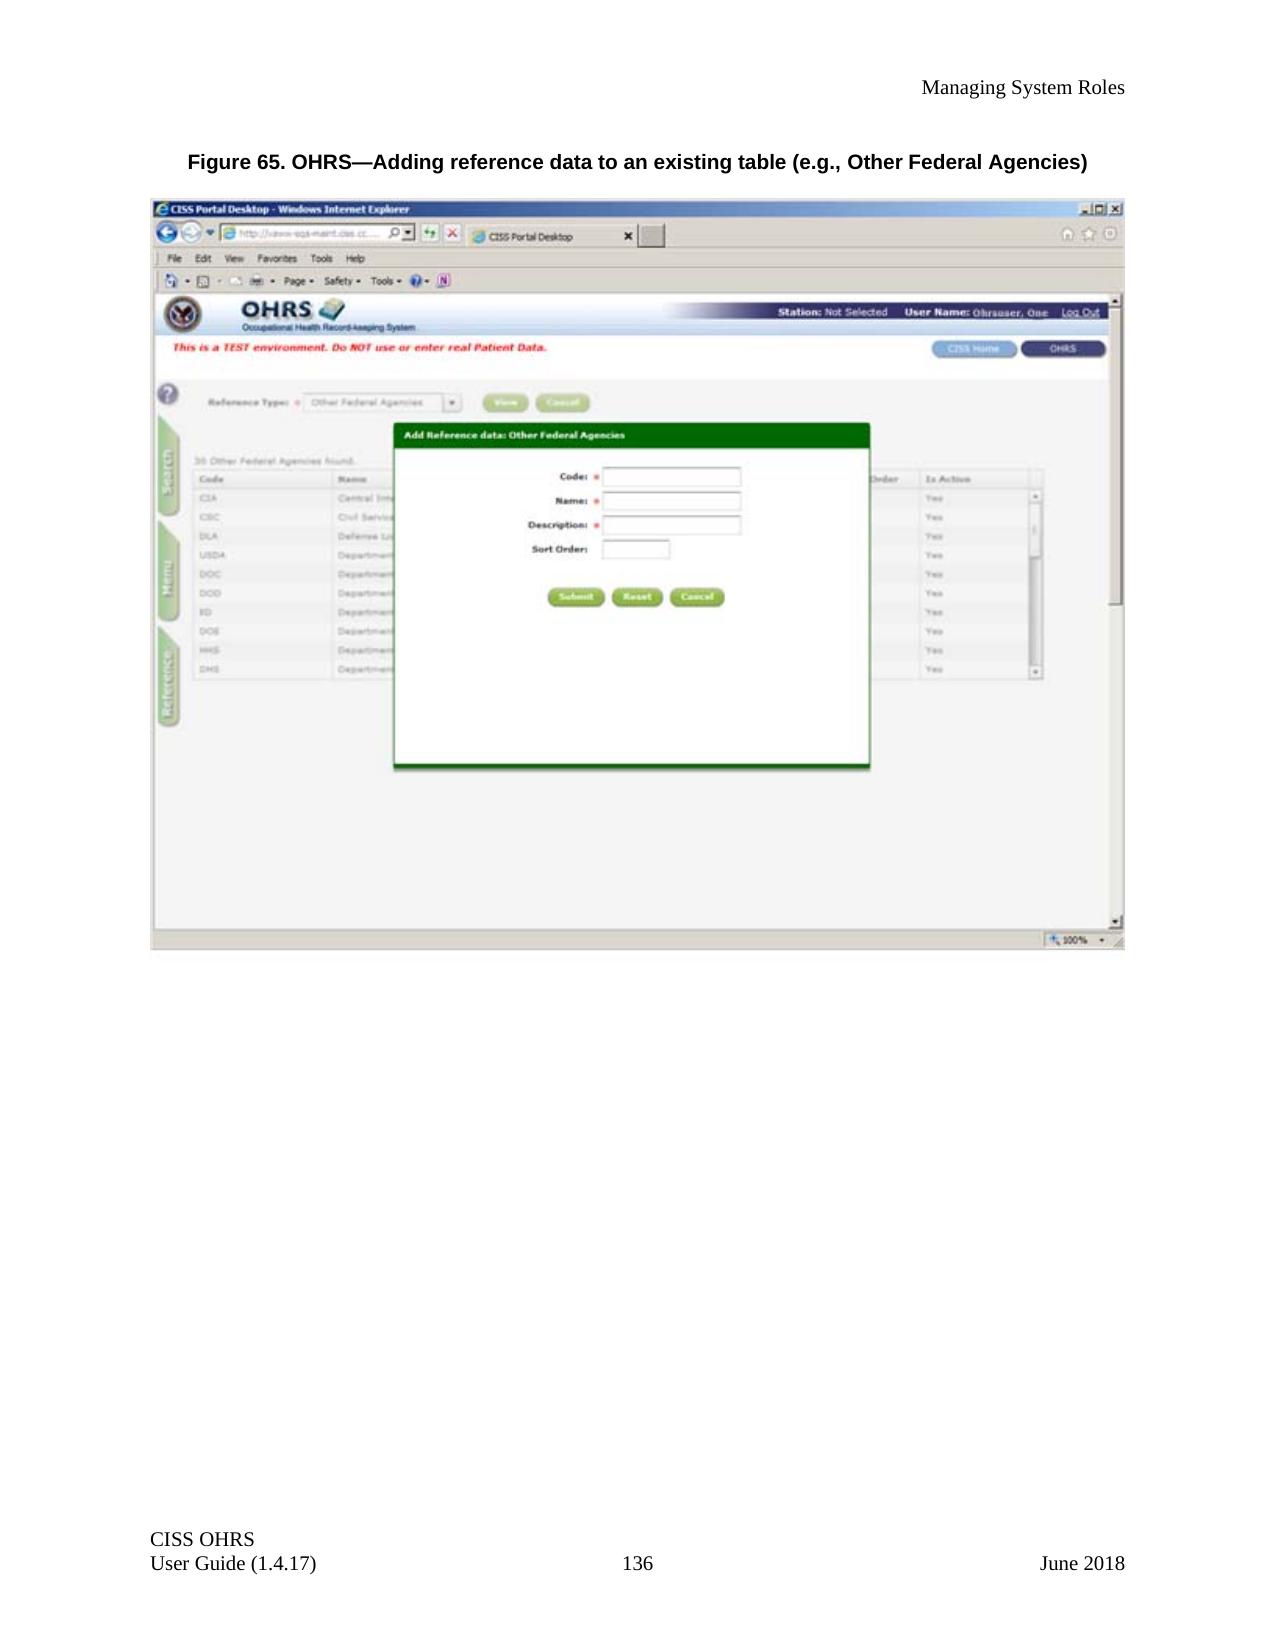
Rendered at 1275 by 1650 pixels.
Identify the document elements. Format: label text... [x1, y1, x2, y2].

text Figure 65. OHRS—Adding reference data to an existing table (e.g., Other Federal Agencies) [150, 150, 1125, 174]
